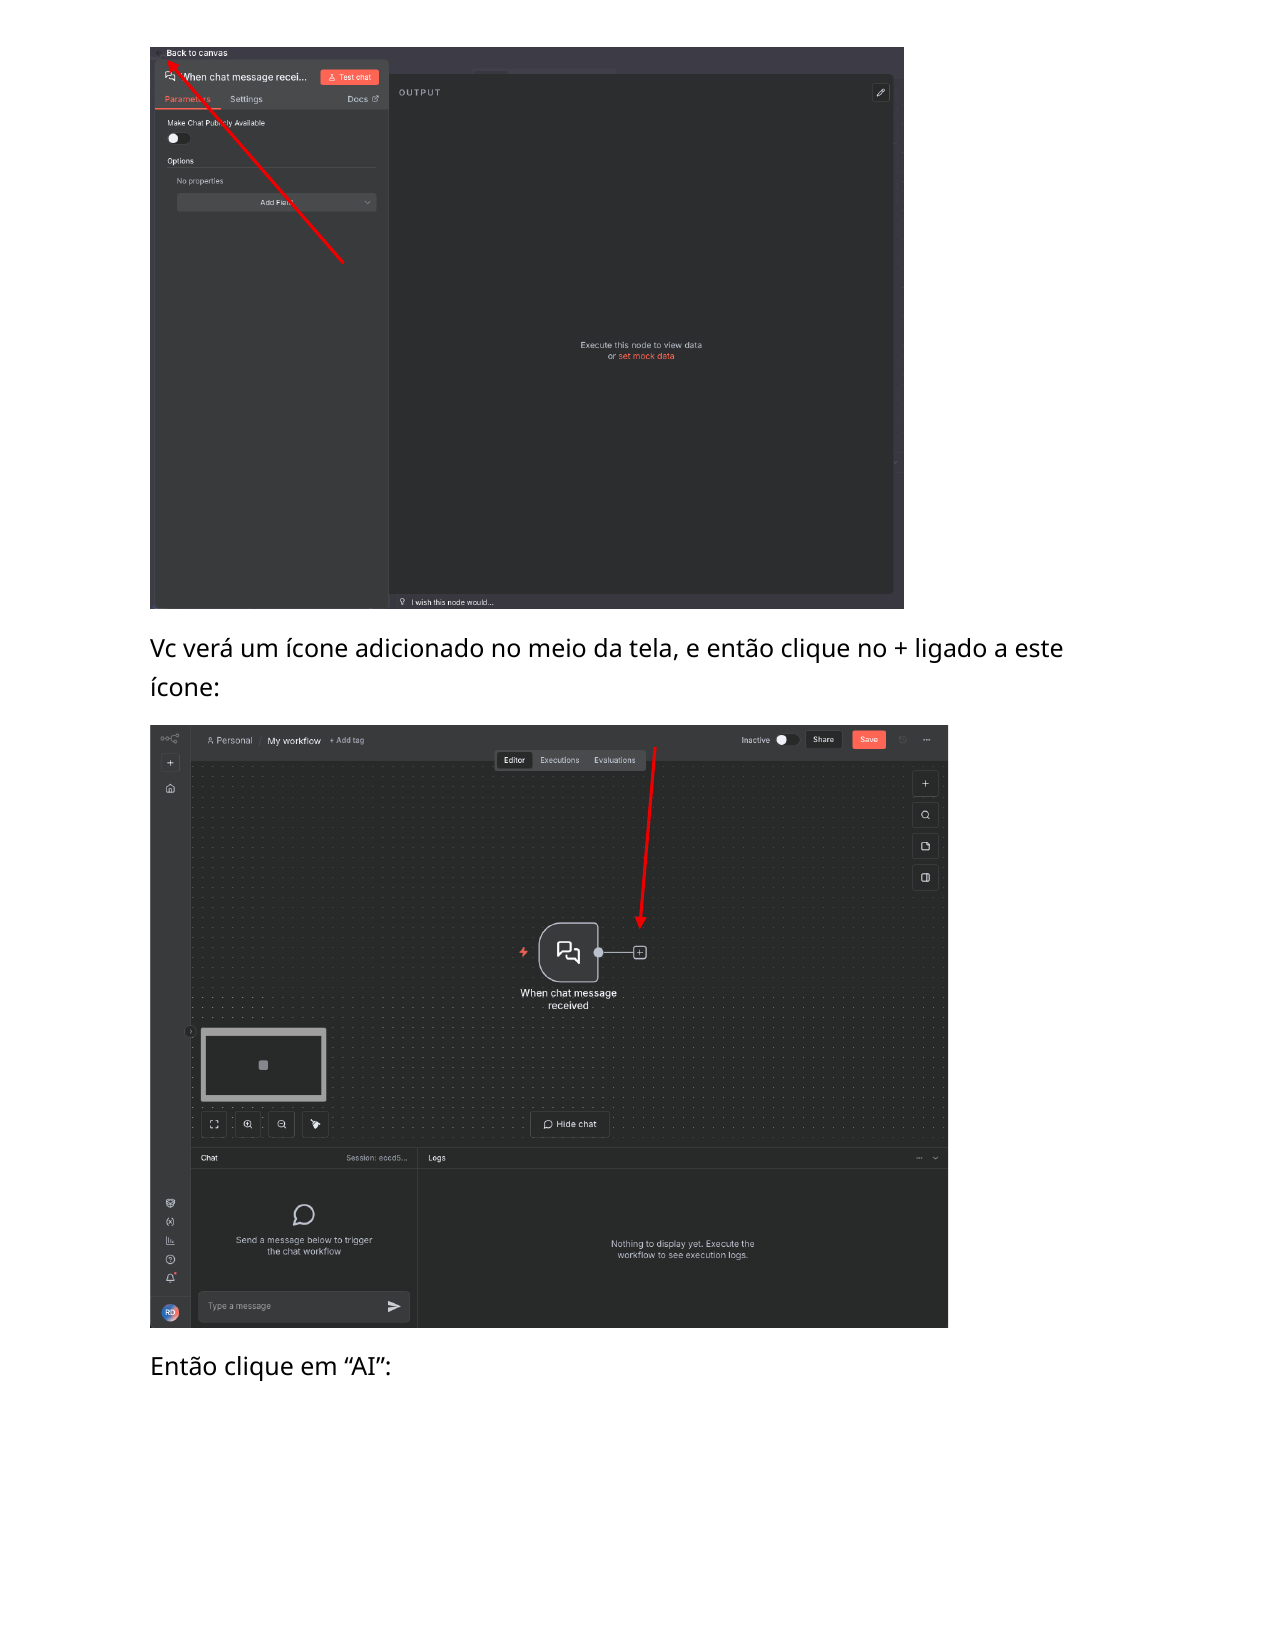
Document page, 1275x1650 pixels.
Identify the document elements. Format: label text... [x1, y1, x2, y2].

picture [150, 725, 949, 1328]
picture [150, 47, 904, 609]
text Então clique em “AI”: [150, 1349, 1125, 1383]
text Vc verá um ícone adicionado no meio da tela, e então clique no + ligado a este ícone: [150, 630, 1125, 703]
